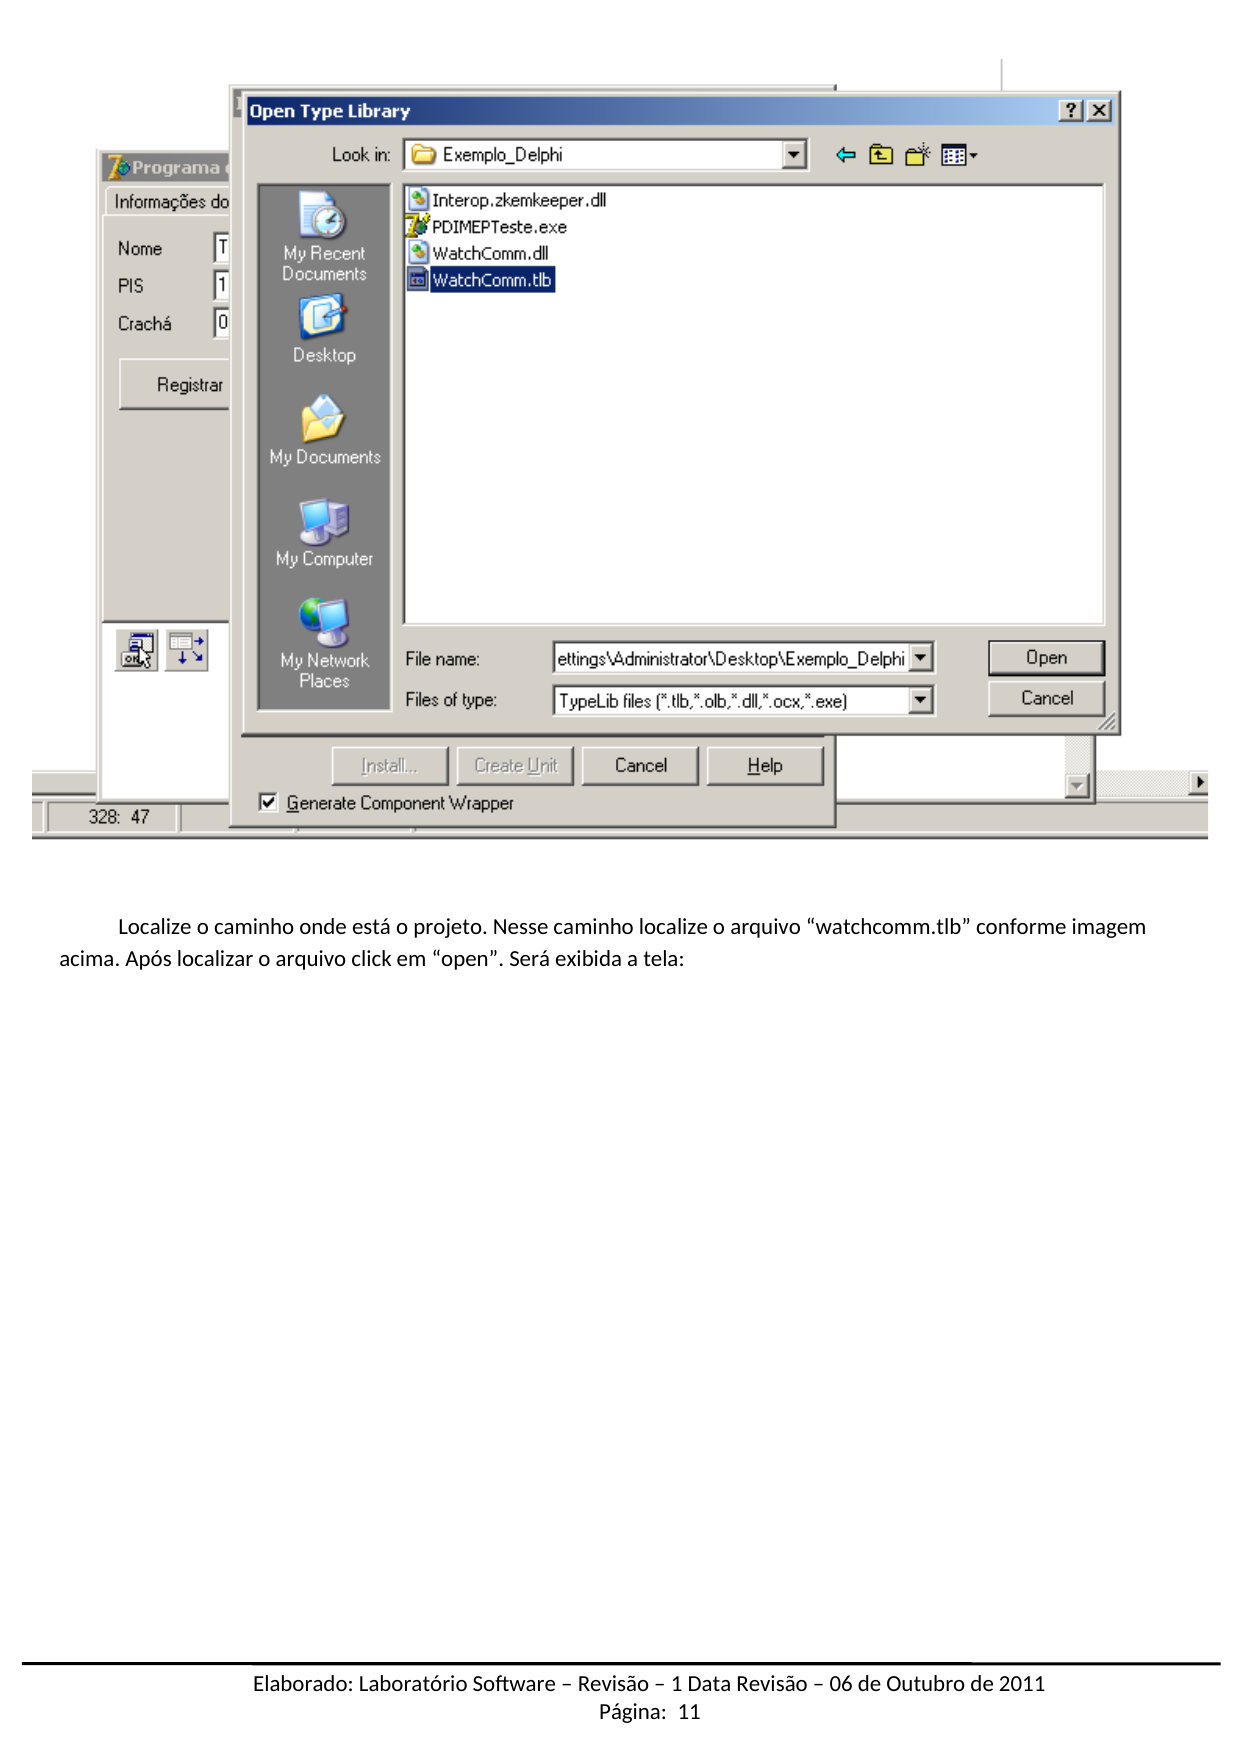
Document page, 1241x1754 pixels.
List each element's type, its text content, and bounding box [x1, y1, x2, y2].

text Localize o caminho onde está o projeto. Nesse caminho localize o arquivo “watchcomm.tlb” conforme imagem acima. Após localizar o arquivo click em “open”. Será exibida a tela: [59, 912, 1181, 972]
picture [32, 59, 1209, 888]
